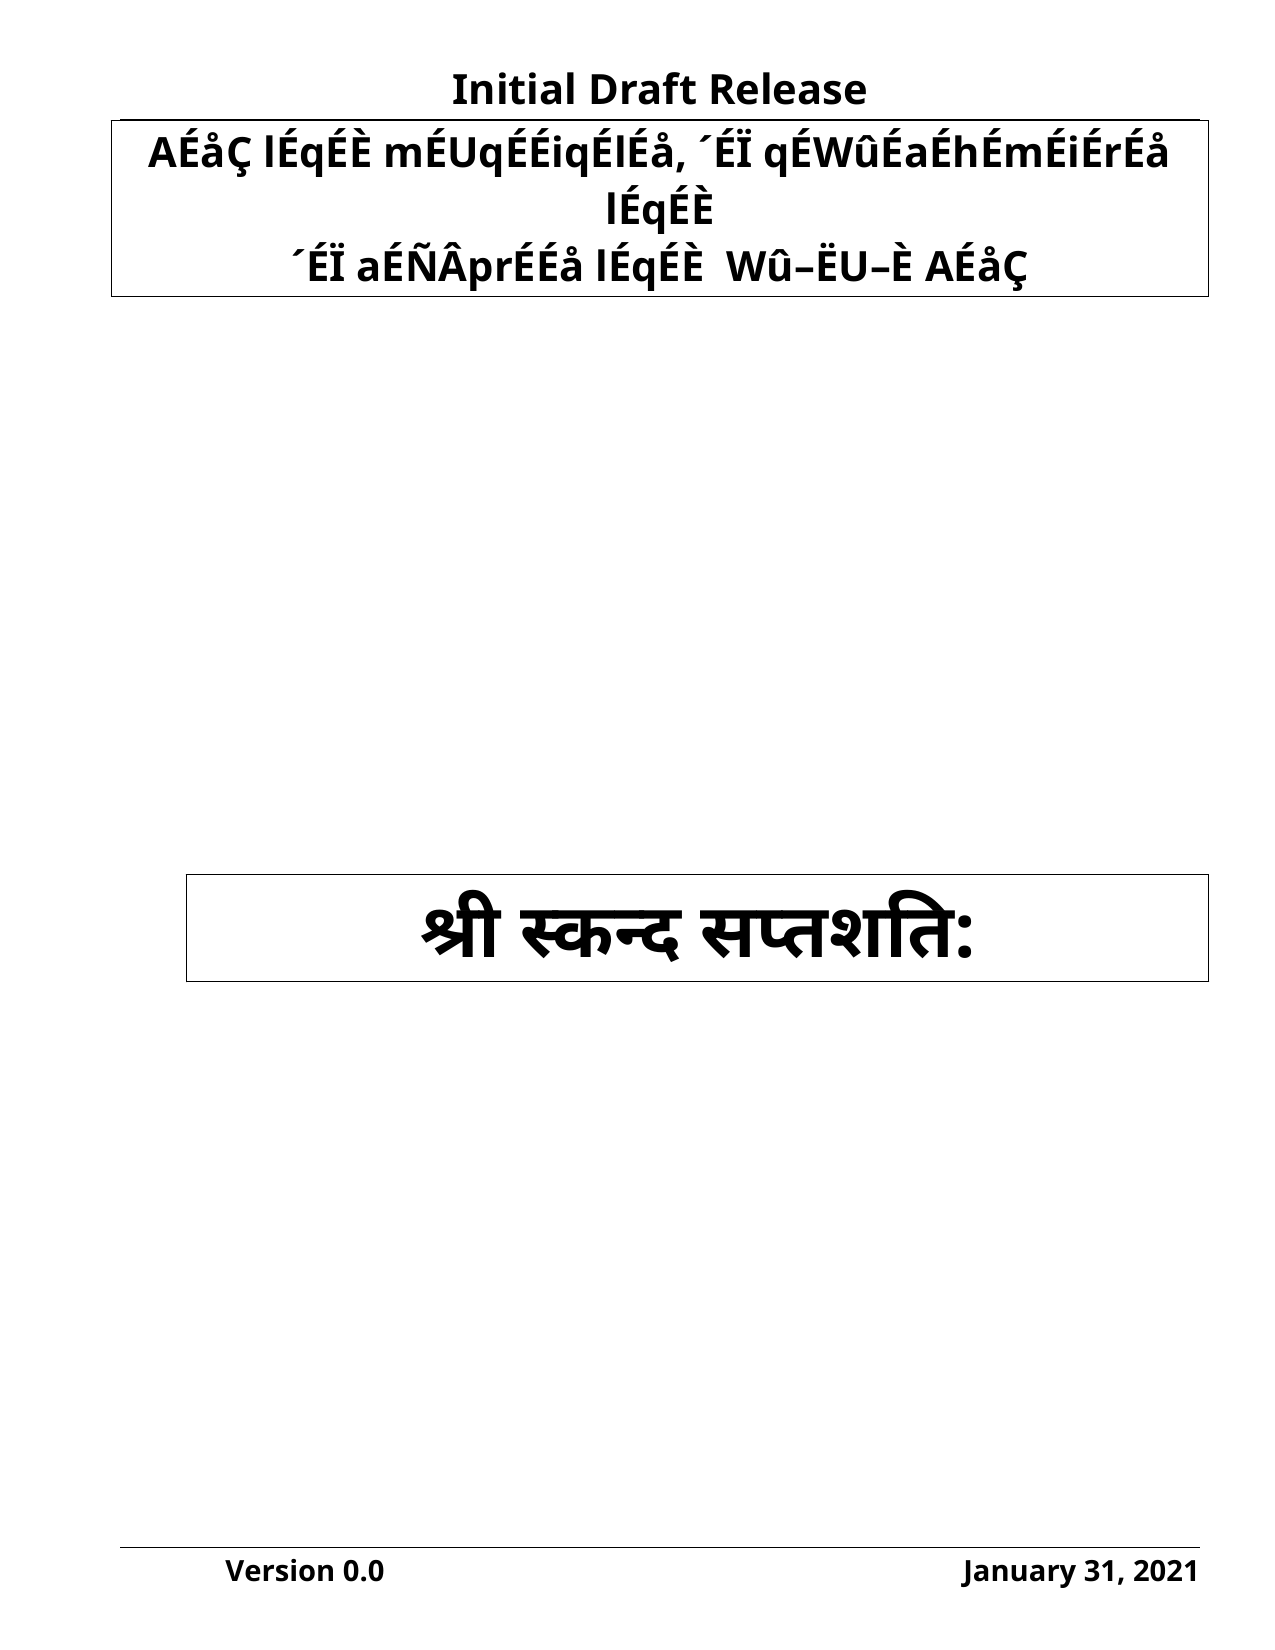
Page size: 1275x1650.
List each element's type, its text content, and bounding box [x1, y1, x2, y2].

text श्री स्कन्द सप्तशति: [187, 875, 1208, 981]
text AÉåÇ lÉqÉÈ mÉUqÉÉiqÉlÉå, ´ÉÏ qÉWûÉaÉhÉmÉiÉrÉå lÉqÉÈ [112, 121, 1208, 233]
text ´ÉÏ aÉÑÂprÉÉå lÉqÉÈ Wû–ËU–È AÉåÇ [112, 233, 1208, 296]
